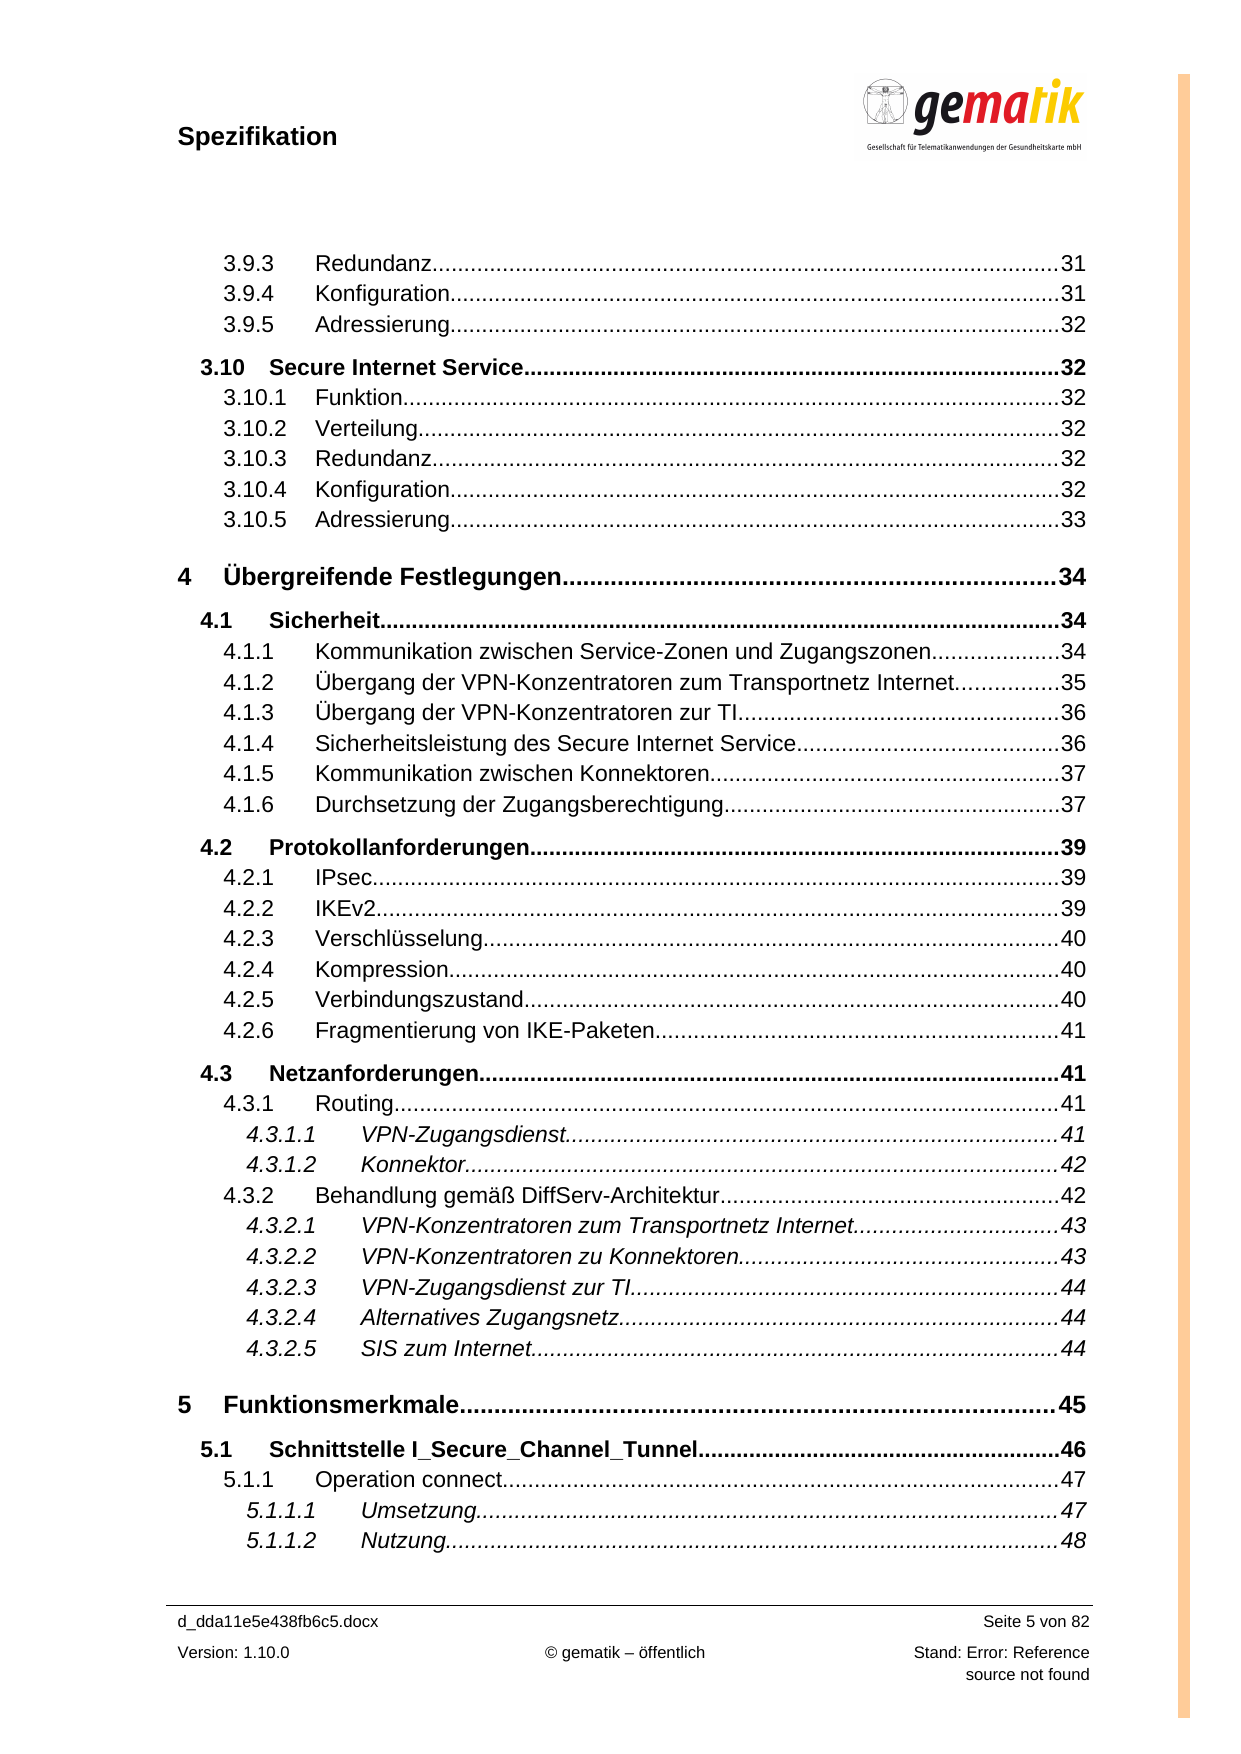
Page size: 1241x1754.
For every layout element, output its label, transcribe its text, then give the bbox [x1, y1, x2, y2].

picture [854, 73, 1087, 161]
text 4.3.2.2 VPN-Konzentratoren zu Konnektoren 43 [246, 1243, 1087, 1269]
text 4.1.5 Kommunikation zwischen Konnektoren 37 [223, 760, 1087, 786]
text 4.2.4 Kompression 40 [223, 956, 1087, 982]
text 4.2.3 Verschlüsselung 40 [223, 925, 1087, 952]
text 3.9.3 Redundanz 31 [223, 250, 1087, 276]
text 4.3.1 Routing 41 [223, 1090, 1087, 1117]
text 4.3.2 Behandlung gemäß DiffServ-Architektur 42 [223, 1182, 1087, 1208]
text 4.2.1 IPsec 39 [223, 864, 1087, 891]
text 4.2.5 Verbindungszustand 40 [223, 986, 1087, 1013]
text 3.9.4 Konfiguration 31 [223, 280, 1087, 307]
text 3.10.5 Adressierung 33 [223, 506, 1087, 533]
text 3.10.4 Konfiguration 32 [223, 476, 1087, 502]
text 4.3 Netzanforderungen 41 [200, 1060, 1087, 1086]
text 3.9.5 Adressierung 32 [223, 311, 1087, 337]
text 4.1.6 Durchsetzung der Zugangsberechtigung 37 [223, 791, 1087, 817]
text 4.3.1.2 Konnektor 42 [246, 1151, 1087, 1178]
text 3.10.3 Redundanz 32 [223, 445, 1087, 472]
text 4.3.2.4 Alternatives Zugangsnetz 44 [246, 1304, 1087, 1330]
text 4.3.2.1 VPN-Konzentratoren zum Transportnetz Internet 43 [246, 1212, 1087, 1239]
text 4.1.1 Kommunikation zwischen Service-Zonen und Zugangszonen 34 [223, 638, 1087, 664]
text 5.1.1.1 Umsetzung 47 [246, 1497, 1087, 1523]
text 4.2.6 Fragmentierung von IKE-Paketen 41 [223, 1017, 1087, 1043]
text 4.1.2 Übergang der VPN-Konzentratoren zum Transportnetz Internet 35 [223, 668, 1087, 695]
text 4.1.3 Übergang der VPN-Konzentratoren zur TI 36 [223, 699, 1087, 725]
text 5.1.1.2 Nutzung 48 [246, 1527, 1087, 1553]
text 4.1.4 Sicherheitsleistung des Secure Internet Service 36 [223, 729, 1087, 756]
text 3.10.1 Funktion 32 [223, 384, 1087, 411]
text 5.1 Schnittstelle I_Secure_Channel_Tunnel 46 [200, 1436, 1087, 1462]
text 4 Übergreifende Festlegungen 34 [177, 562, 1087, 591]
text 4.3.2.5 SIS zum Internet 44 [246, 1334, 1087, 1361]
text 5.1.1 Operation connect 47 [223, 1466, 1087, 1492]
text 4.1 Sicherheit 34 [200, 607, 1087, 634]
text 4.3.1.1 VPN-Zugangsdienst 41 [246, 1121, 1087, 1147]
text 3.10.2 Verteilung 32 [223, 415, 1087, 441]
text 5 Funktionsmerkmale 45 [177, 1390, 1087, 1419]
text 3.10 Secure Internet Service 32 [200, 354, 1087, 380]
text 4.3.2.3 VPN-Zugangsdienst zur TI 44 [246, 1273, 1087, 1300]
text 4.2 Protokollanforderungen 39 [200, 834, 1087, 860]
text 4.2.2 IKEv2 39 [223, 895, 1087, 921]
